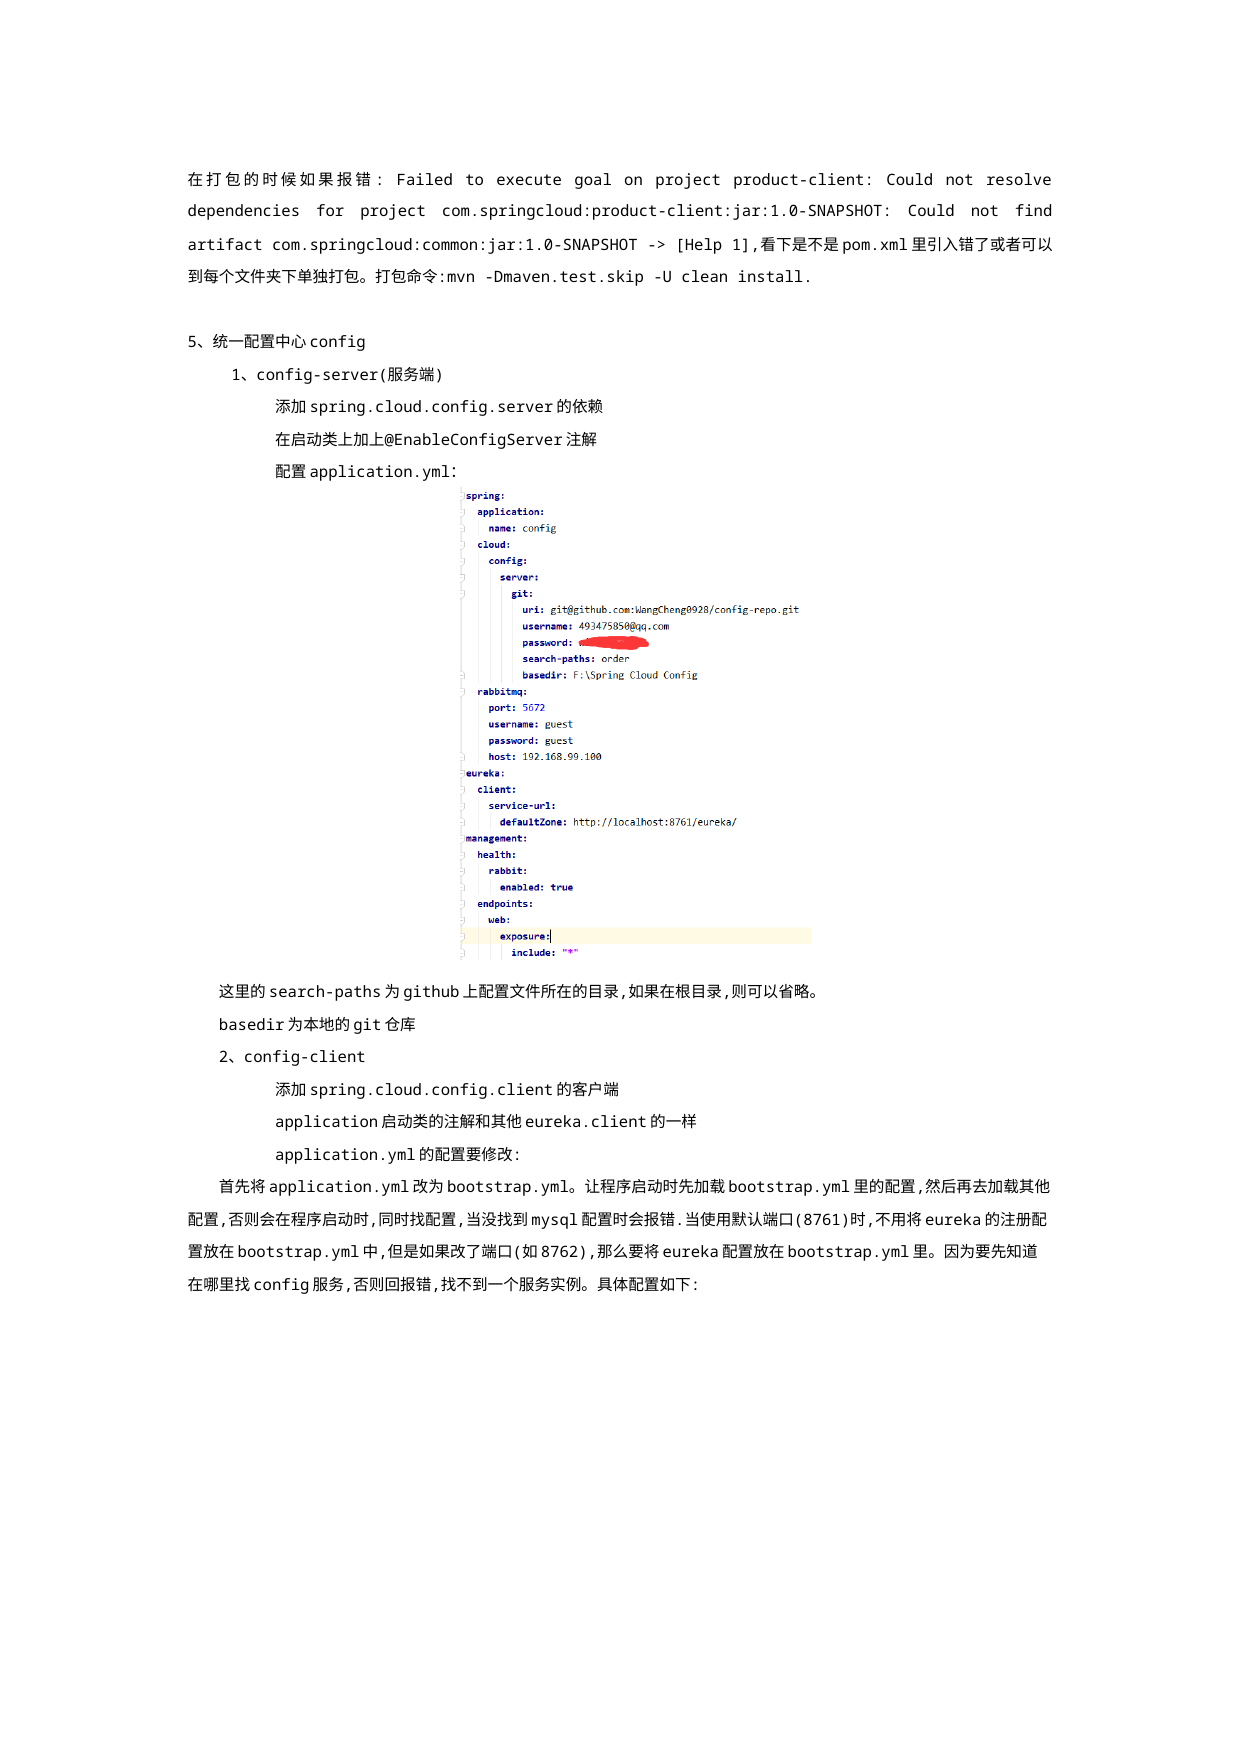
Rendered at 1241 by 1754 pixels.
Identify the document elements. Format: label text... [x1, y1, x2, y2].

text 5、统一配置中心config [187, 324, 1053, 357]
text basedir为本地的git仓库 [187, 1007, 1053, 1039]
text 1、config-server(服务端) [187, 357, 1053, 389]
text 在打包的时候如果报错: Failed to execute goal on project product-client: Could not resolve dependencies for project com.springcloud:product-client:jar:1.0-SNAPSHOT: Could not find artifact com.springcloud:common:jar:1.0-SNAPSHOT -> [Help 1],看下是不是pom.xml里引入错了或者可以到每个文件夹下单独打包。打包命令:mvn -Dmaven.test.skip -U clean install. [187, 162, 1053, 292]
text application启动类的注解和其他eureka.client的一样 [187, 1104, 1053, 1137]
text 这里的search-paths为github上配置文件所在的目录,如果在根目录,则可以省略。 [187, 974, 1053, 1007]
text 在启动类上加上@EnableConfigServer注解 [187, 422, 1053, 454]
text application.yml的配置要修改: [187, 1137, 1053, 1169]
text 2、config-client [187, 1039, 1053, 1072]
picture [460, 487, 812, 960]
text 添加spring.cloud.config.client的客户端 [187, 1072, 1053, 1104]
text 添加spring.cloud.config.server的依赖 [187, 389, 1053, 422]
text 首先将application.yml改为bootstrap.yml。让程序启动时先加载bootstrap.yml里的配置,然后再去加载其他配置,否则会在程序启动时,同时找配置,当没找到mysql配置时会报错.当使用默认端口(8761)时,不用将eureka的注册配置放在bootstrap.yml中,但是如果改了端口(如8762),那么要将eureka配置放在bootstrap.yml里。因为要先知道在哪里找config服务,否则回报错,找不到一个服务实例。具体配置如下: [187, 1169, 1053, 1299]
text 配置application.yml： [187, 454, 1053, 487]
